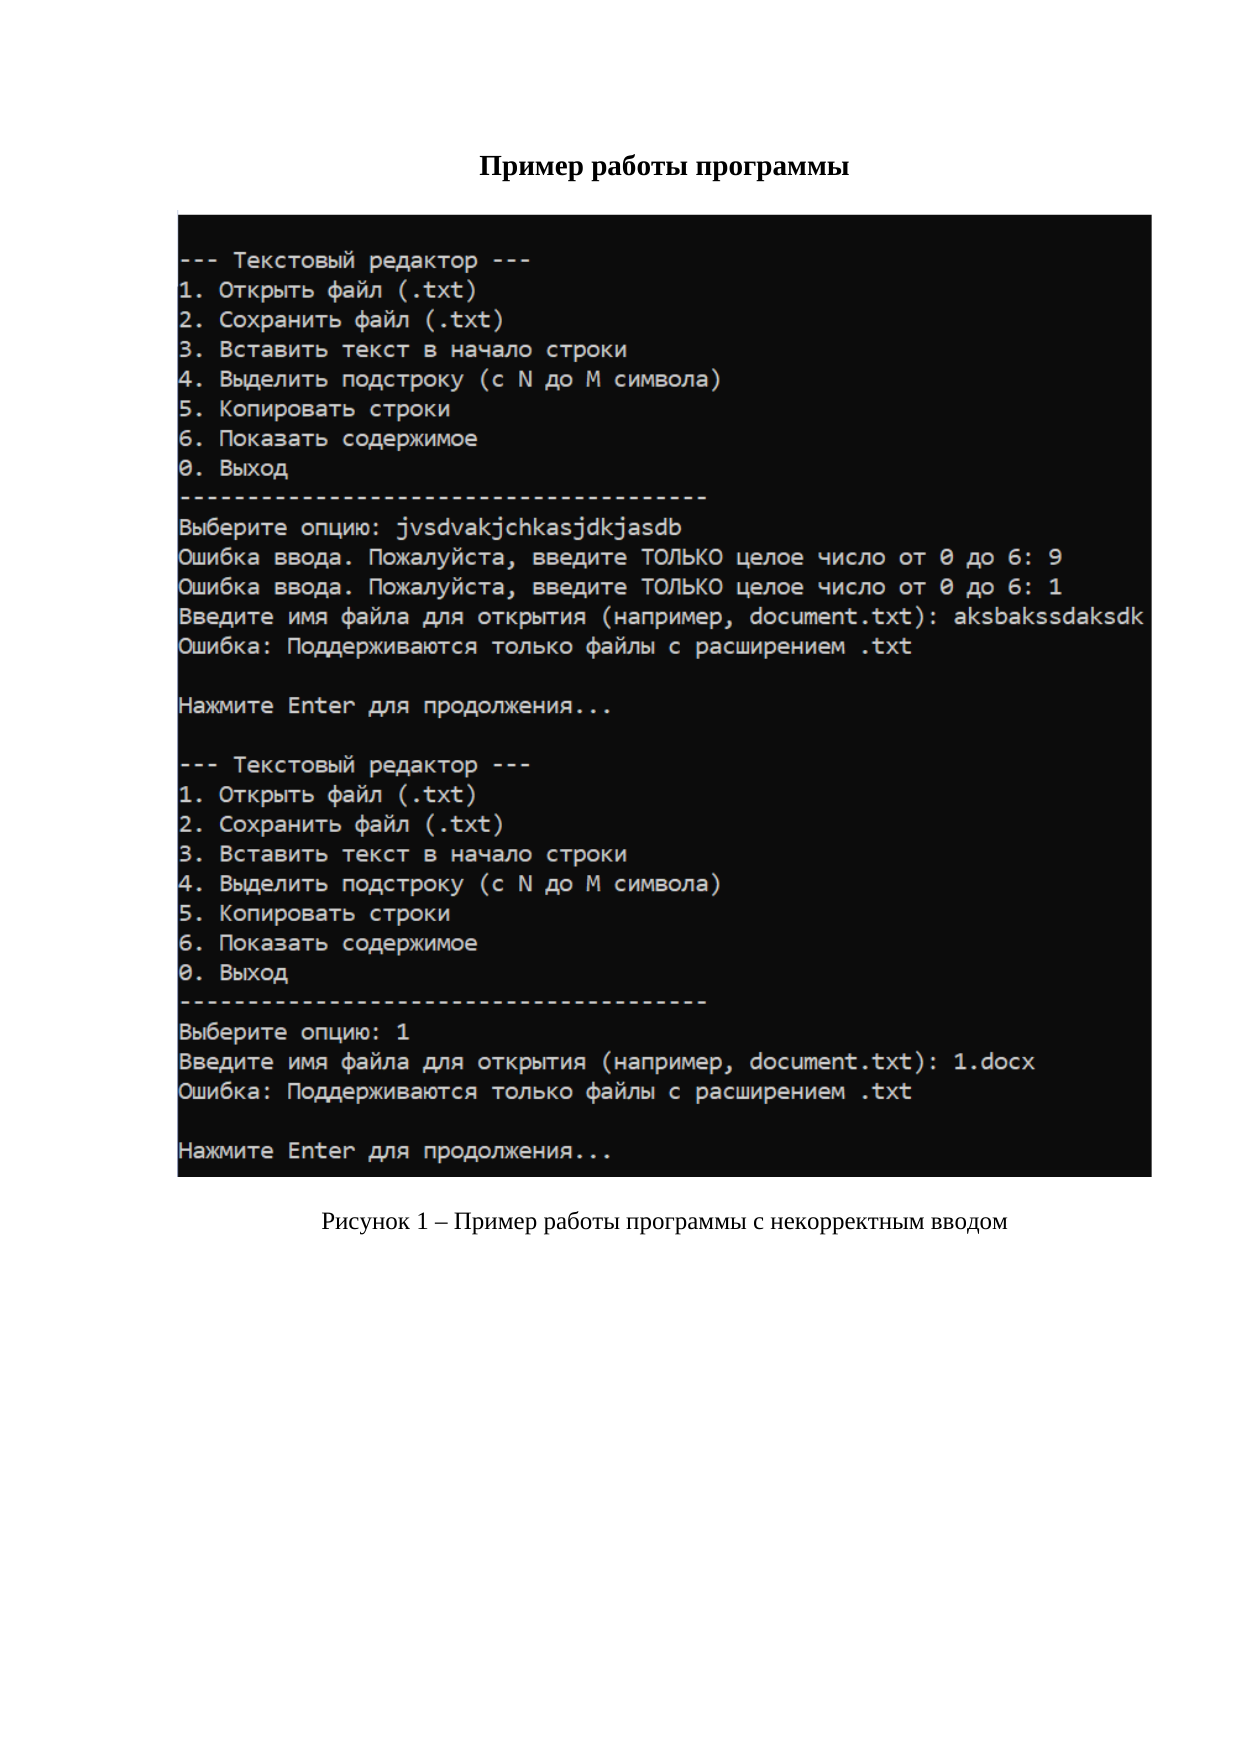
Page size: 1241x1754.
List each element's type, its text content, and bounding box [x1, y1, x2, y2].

text Пример работы программы [177, 148, 1152, 181]
picture [177, 210, 1152, 1177]
text Рисунок 1 – Пример работы программы с некорректным вводом [177, 1206, 1152, 1235]
